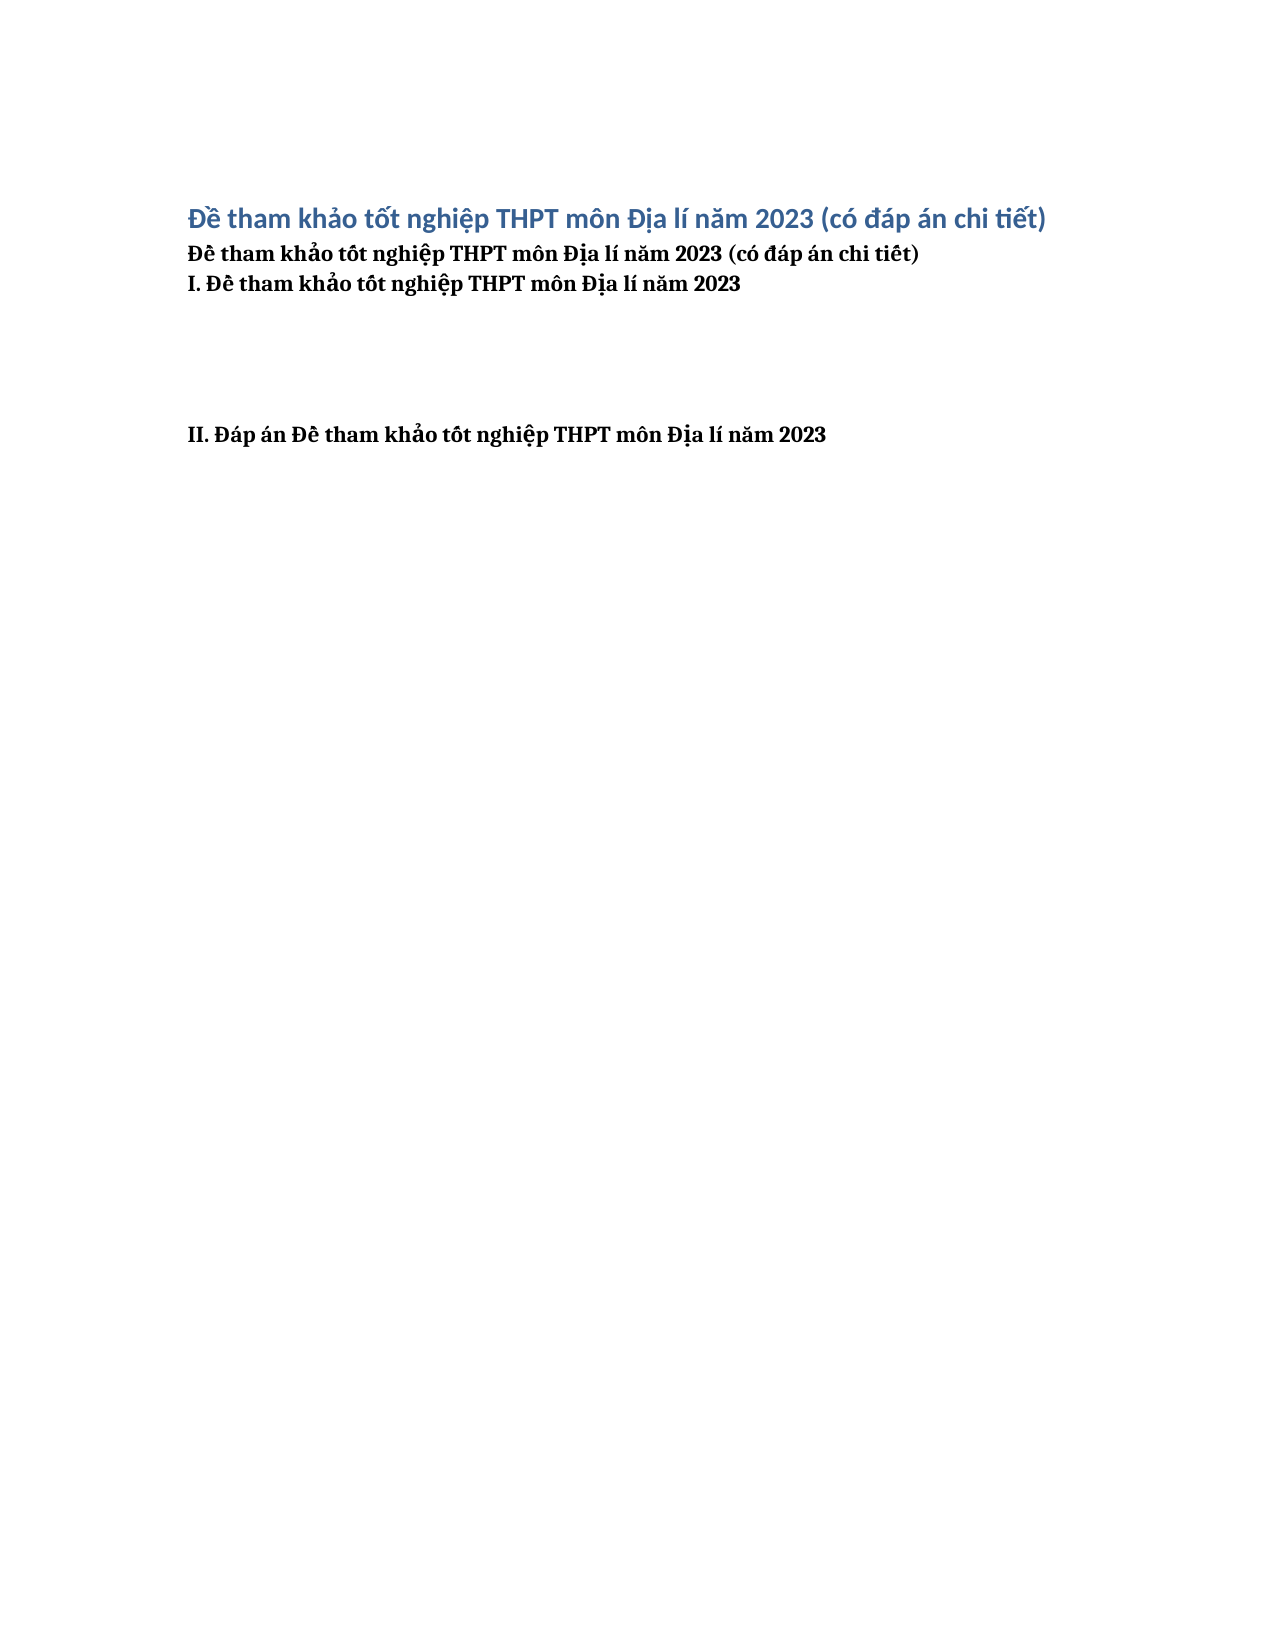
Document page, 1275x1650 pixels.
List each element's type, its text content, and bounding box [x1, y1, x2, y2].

text Đề tham khảo tốt nghiệp THPT môn Địa lí năm 2023 (có đáp án chi tiết) I. Đề tham khảo tốt nghiệp THPT môn Địa lí năm 2023 II. Đáp án Đề tham khảo tốt nghiệp THPT môn Địa lí năm 2023 [187, 241, 1087, 509]
subtitle Đề tham khảo tốt nghiệp THPT môn Địa lí năm 2023 (có đáp án chi tiết) [187, 200, 1087, 236]
